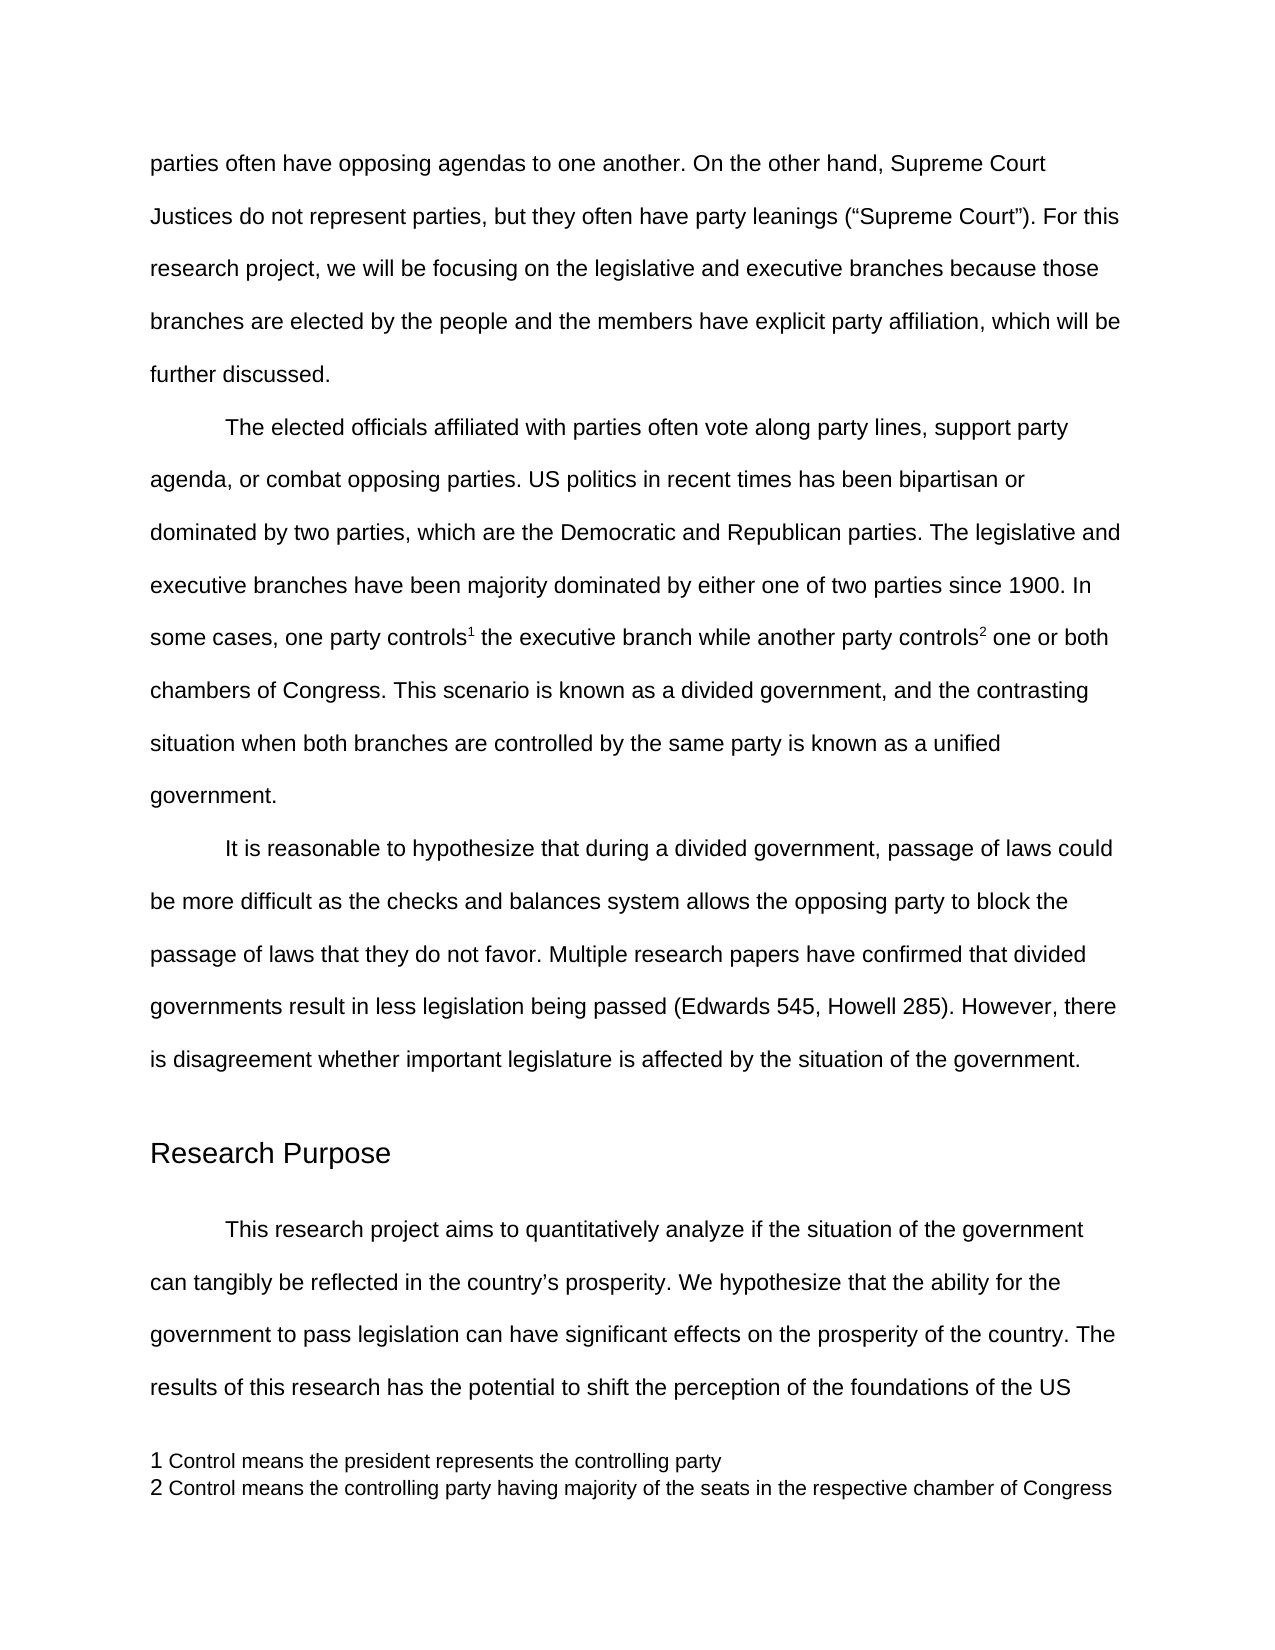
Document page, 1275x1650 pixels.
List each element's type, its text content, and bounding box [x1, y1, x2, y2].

text The elected officials affiliated with parties often vote along party lines, support party agenda, or combat opposing parties. US politics in recent times has been bipartisan or dominated by two parties, which are the Democratic and Republican parties. The legislative and executive branches have been majority dominated by either one of two parties since 1900. In some cases, one party controls the executive branch while another party controls one or both chambers of Congress. This scenario is known as a divided government, and the contrasting situation when both branches are controlled by the same party is known as a unified government. [150, 413, 1125, 809]
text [150, 150, 1125, 387]
subtitle Research Purpose [150, 1136, 1125, 1170]
text It is reasonable to hypothesize that during a divided government, passage of laws could be more difficult as the checks and balances system allows the opposing party to block the passage of laws that they do not favor. Multiple research papers have confirmed that divided governments result in less legislation being passed (Edwards 545, Howell 285). However, there is disagreement whether important legislature is affected by the situation of the government. [150, 835, 1125, 1072]
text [150, 1216, 1125, 1400]
